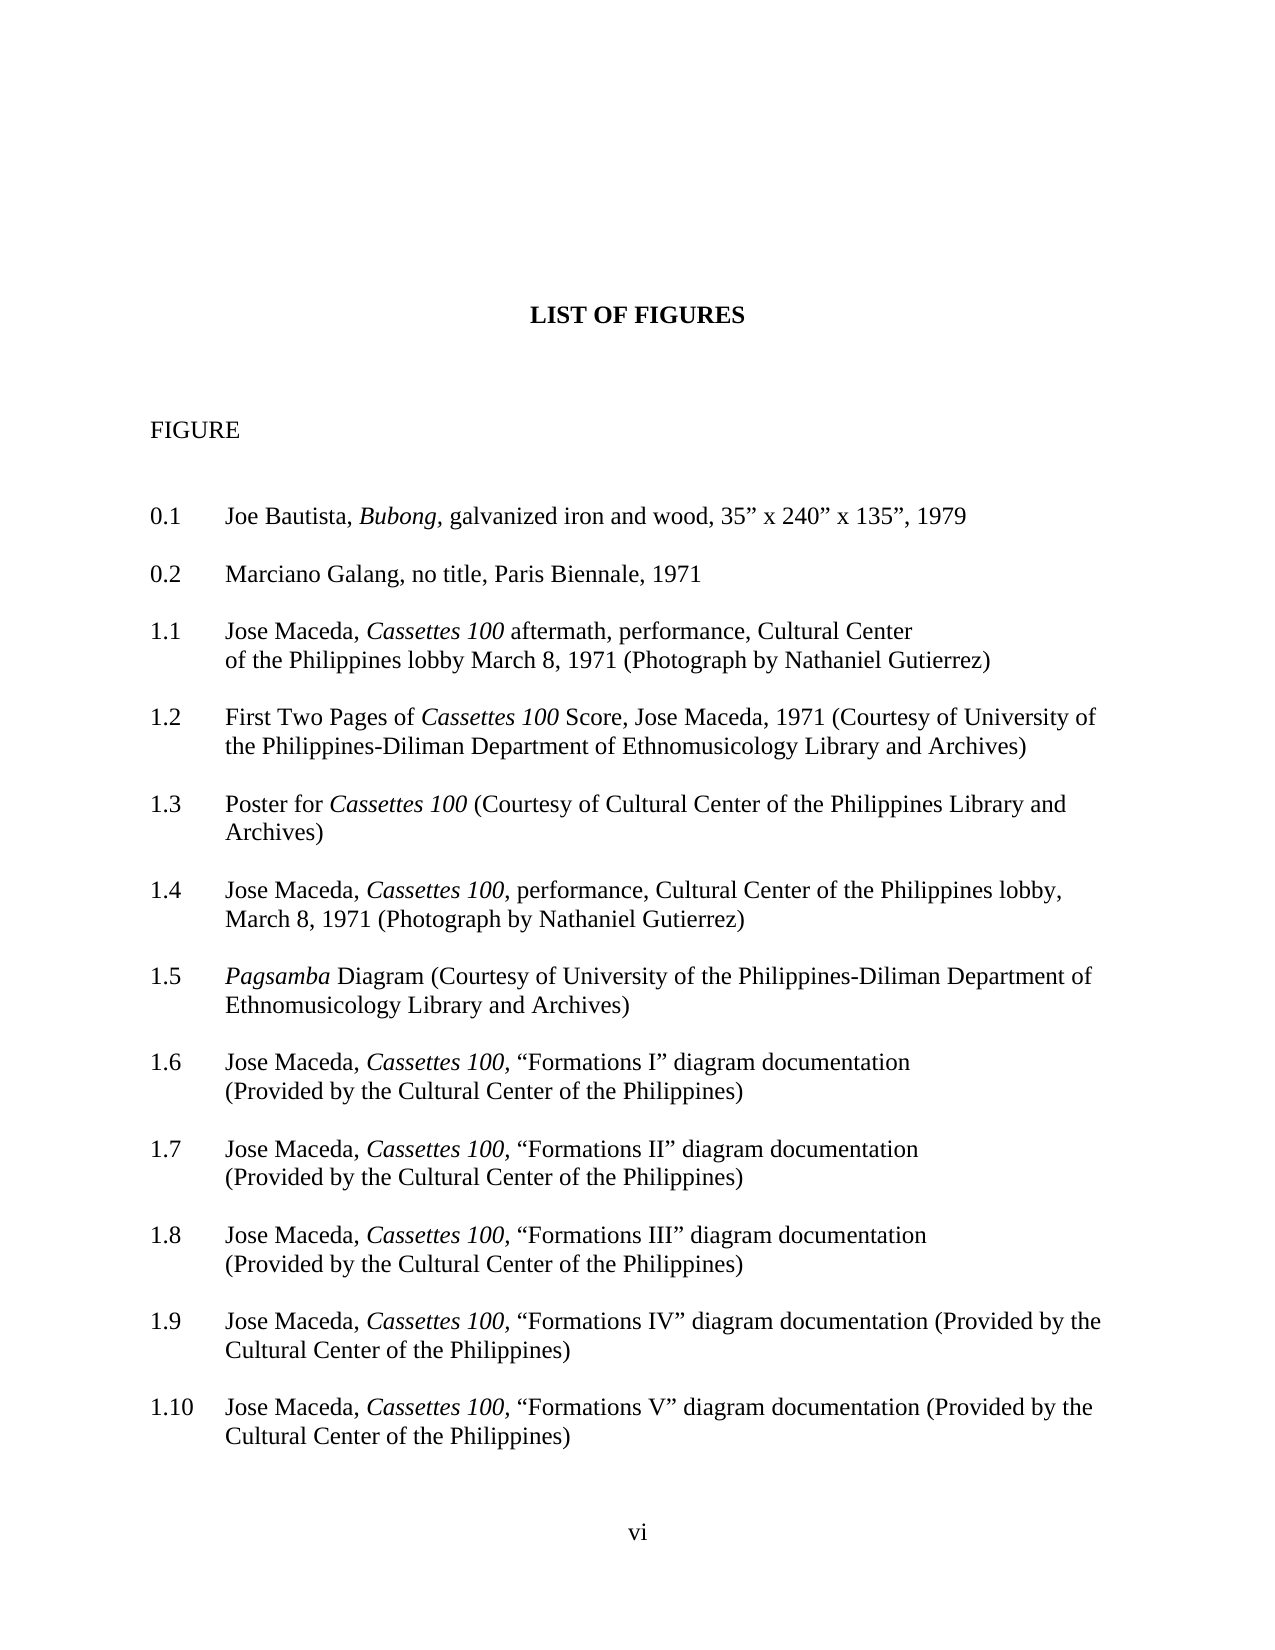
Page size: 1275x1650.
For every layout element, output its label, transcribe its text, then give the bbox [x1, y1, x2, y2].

text of the Philippines lobby March 8, 1971 (Photograph by Nathaniel Gutierrez) [150, 645, 1125, 674]
text (Provided by the Cultural Center of the Philippines) [150, 1249, 1125, 1277]
text 1.3 Poster for Cassettes 100 (Courtesy of Cultural Center of the Philippines Library and Archives) [150, 789, 1125, 846]
text Figure [150, 415, 1125, 444]
text 0.1 Joe Bautista, Bubong, galvanized iron and wood, 35” x 240” x 135”, 1979 [150, 501, 1125, 530]
text 1.7 Jose Maceda, Cassettes 100, “Formations II” diagram documentation [150, 1134, 1125, 1162]
text (Provided by the Cultural Center of the Philippines) [225, 1162, 1125, 1191]
text 1.2 First Two Pages of Cassettes 100 Score, Jose Maceda, 1971 (Courtesy of University of the Philippines-Diliman Department of Ethnomusicology Library and Archives) [150, 702, 1125, 760]
text 0.2 Marciano Galang, no title, Paris Biennale, 1971 [150, 559, 1125, 587]
text 1.5 Pagsamba Diagram (Courtesy of University of the Philippines-Diliman Department of Ethnomusicology Library and Archives) [150, 961, 1125, 1019]
text 1.6 Jose Maceda, Cassettes 100, “Formations I” diagram documentation [150, 1047, 1125, 1076]
text 1.10 Jose Maceda, Cassettes 100, “Formations V” diagram documentation (Provided by the Cultural Center of the Philippines) [150, 1392, 1125, 1450]
text 1.8 Jose Maceda, Cassettes 100, “Formations III” diagram documentation [150, 1220, 1125, 1249]
text (Provided by the Cultural Center of the Philippines) [225, 1076, 1125, 1105]
text LIST OF FIGURES [150, 300, 1125, 329]
text 1.9 Jose Maceda, Cassettes 100, “Formations IV” diagram documentation (Provided by the Cultural Center of the Philippines) [150, 1306, 1125, 1364]
text 1.1 Jose Maceda, Cassettes 100 aftermath, performance, Cultural Center [150, 616, 1125, 645]
text 1.4 Jose Maceda, Cassettes 100, performance, Cultural Center of the Philippines lobby, March 8, 1971 (Photograph by Nathaniel Gutierrez) [150, 875, 1125, 932]
